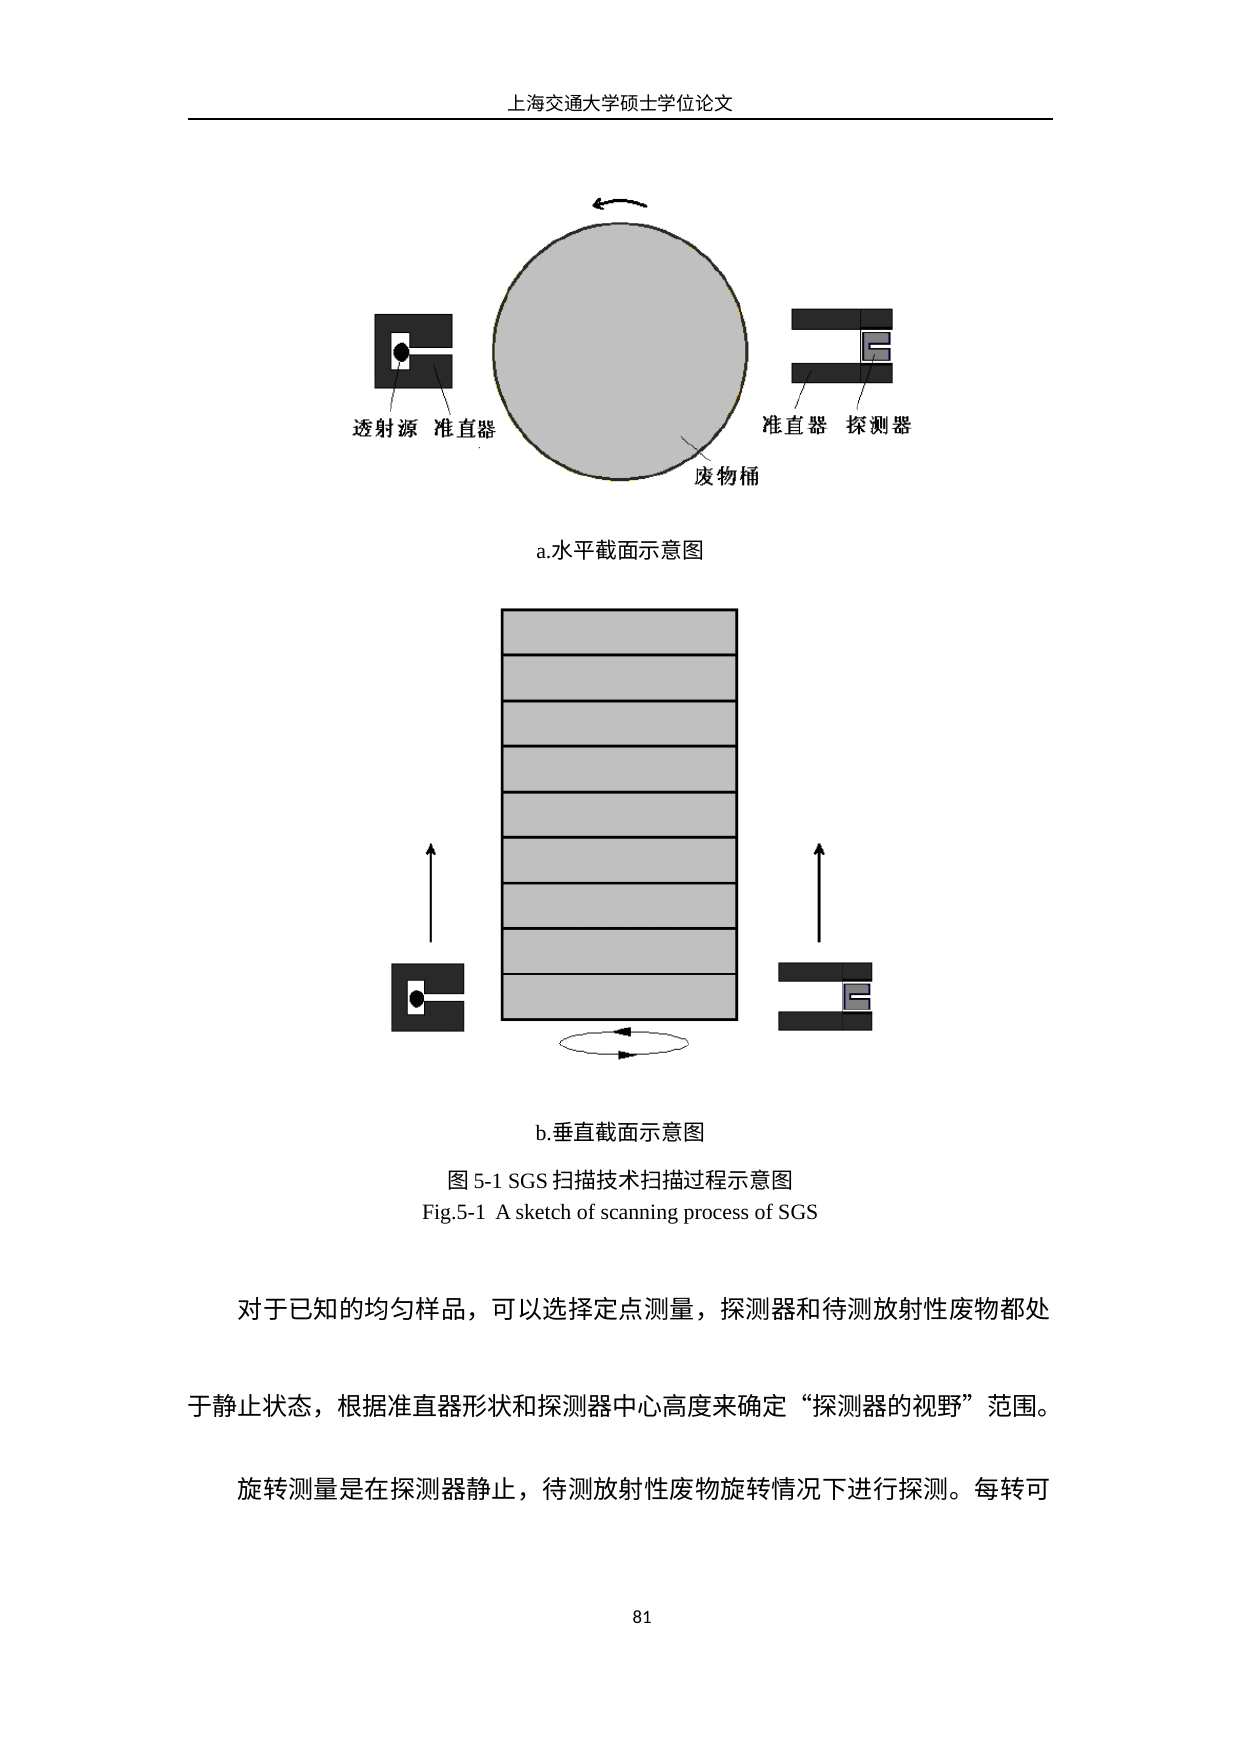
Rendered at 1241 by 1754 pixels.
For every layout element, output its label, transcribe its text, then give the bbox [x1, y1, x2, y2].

text 图5-1 SGS扫描技术扫描过程示意图 [187, 1163, 1053, 1195]
text Fig.5-1 A sketch of scanning process of SGS [187, 1195, 1053, 1228]
text a.水平截面示意图 [187, 533, 1053, 565]
text b.垂直截面示意图 [187, 1114, 1053, 1147]
picture [318, 162, 922, 507]
text 对于已知的均匀样品，可以选择定点测量，探测器和待测放射性废物都处于静止状态，根据准直器形状和探测器中心高度来确定“探测器的视野”范围。 [187, 1275, 1053, 1437]
picture [295, 581, 945, 1081]
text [187, 1455, 1053, 1520]
